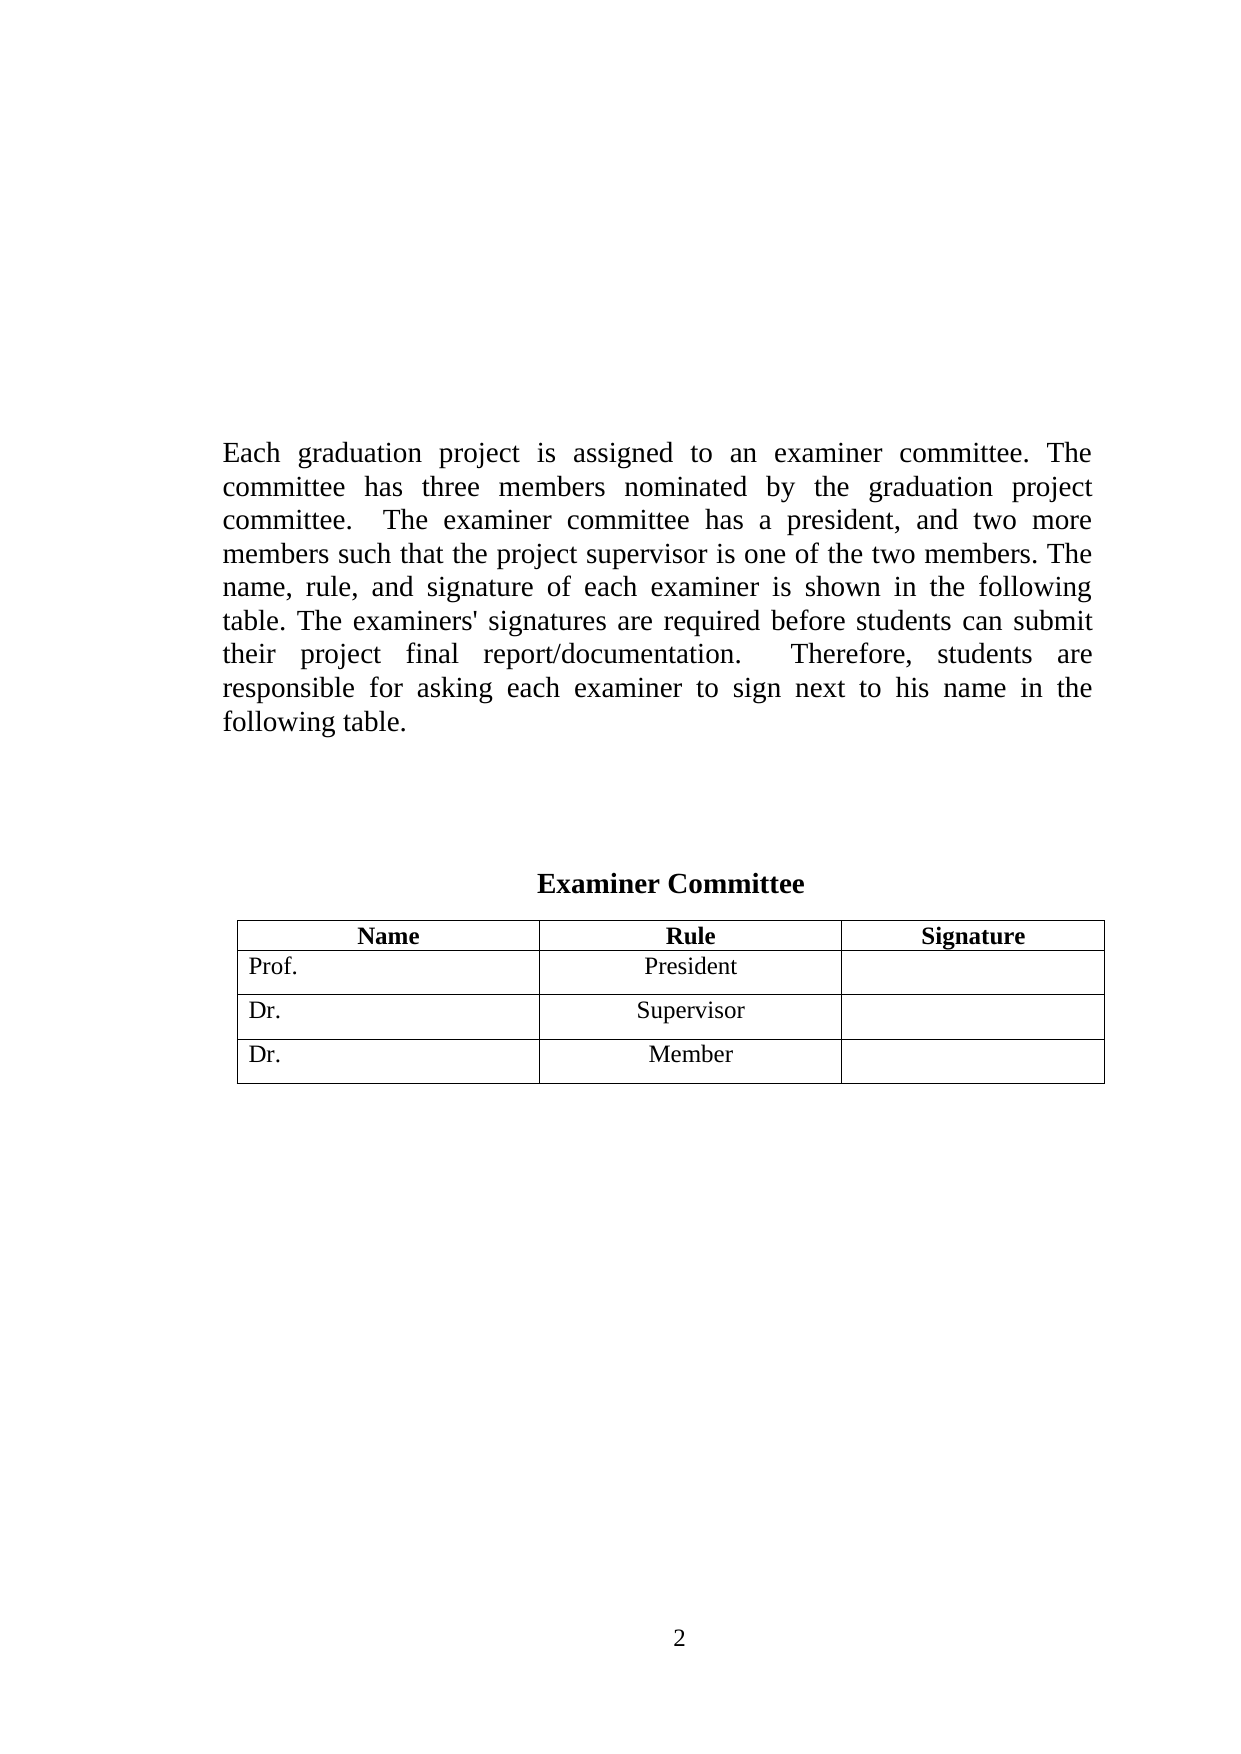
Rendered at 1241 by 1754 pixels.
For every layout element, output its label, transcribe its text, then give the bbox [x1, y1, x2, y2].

table_cell Prof. [238, 951, 539, 994]
table_cell President [540, 951, 841, 994]
table_cell [842, 951, 1104, 994]
table_cell Signature [842, 921, 1104, 950]
table_header Examiner Committee [237, 867, 1105, 920]
table_cell Name [238, 921, 539, 950]
text Each graduation project is assigned to an examiner committee. The committee has three members nominated by the graduation project committee. The examiner committee has a president, and two more members such that the project supervisor is one of the two members. The name, rule, and signature of each examiner is shown in the following table. The examiners' signatures are required before students can submit their project final report/documentation. Therefore, students are responsible for asking each examiner to sign next to his name in the following table. [222, 435, 1093, 737]
table_cell [842, 995, 1104, 1038]
table_cell Dr. [238, 995, 539, 1038]
table_cell Dr. [238, 1040, 539, 1083]
table_cell Supervisor [540, 995, 841, 1038]
table_cell Member [540, 1040, 841, 1083]
table_cell [842, 1040, 1104, 1083]
table_cell Rule [540, 921, 841, 950]
